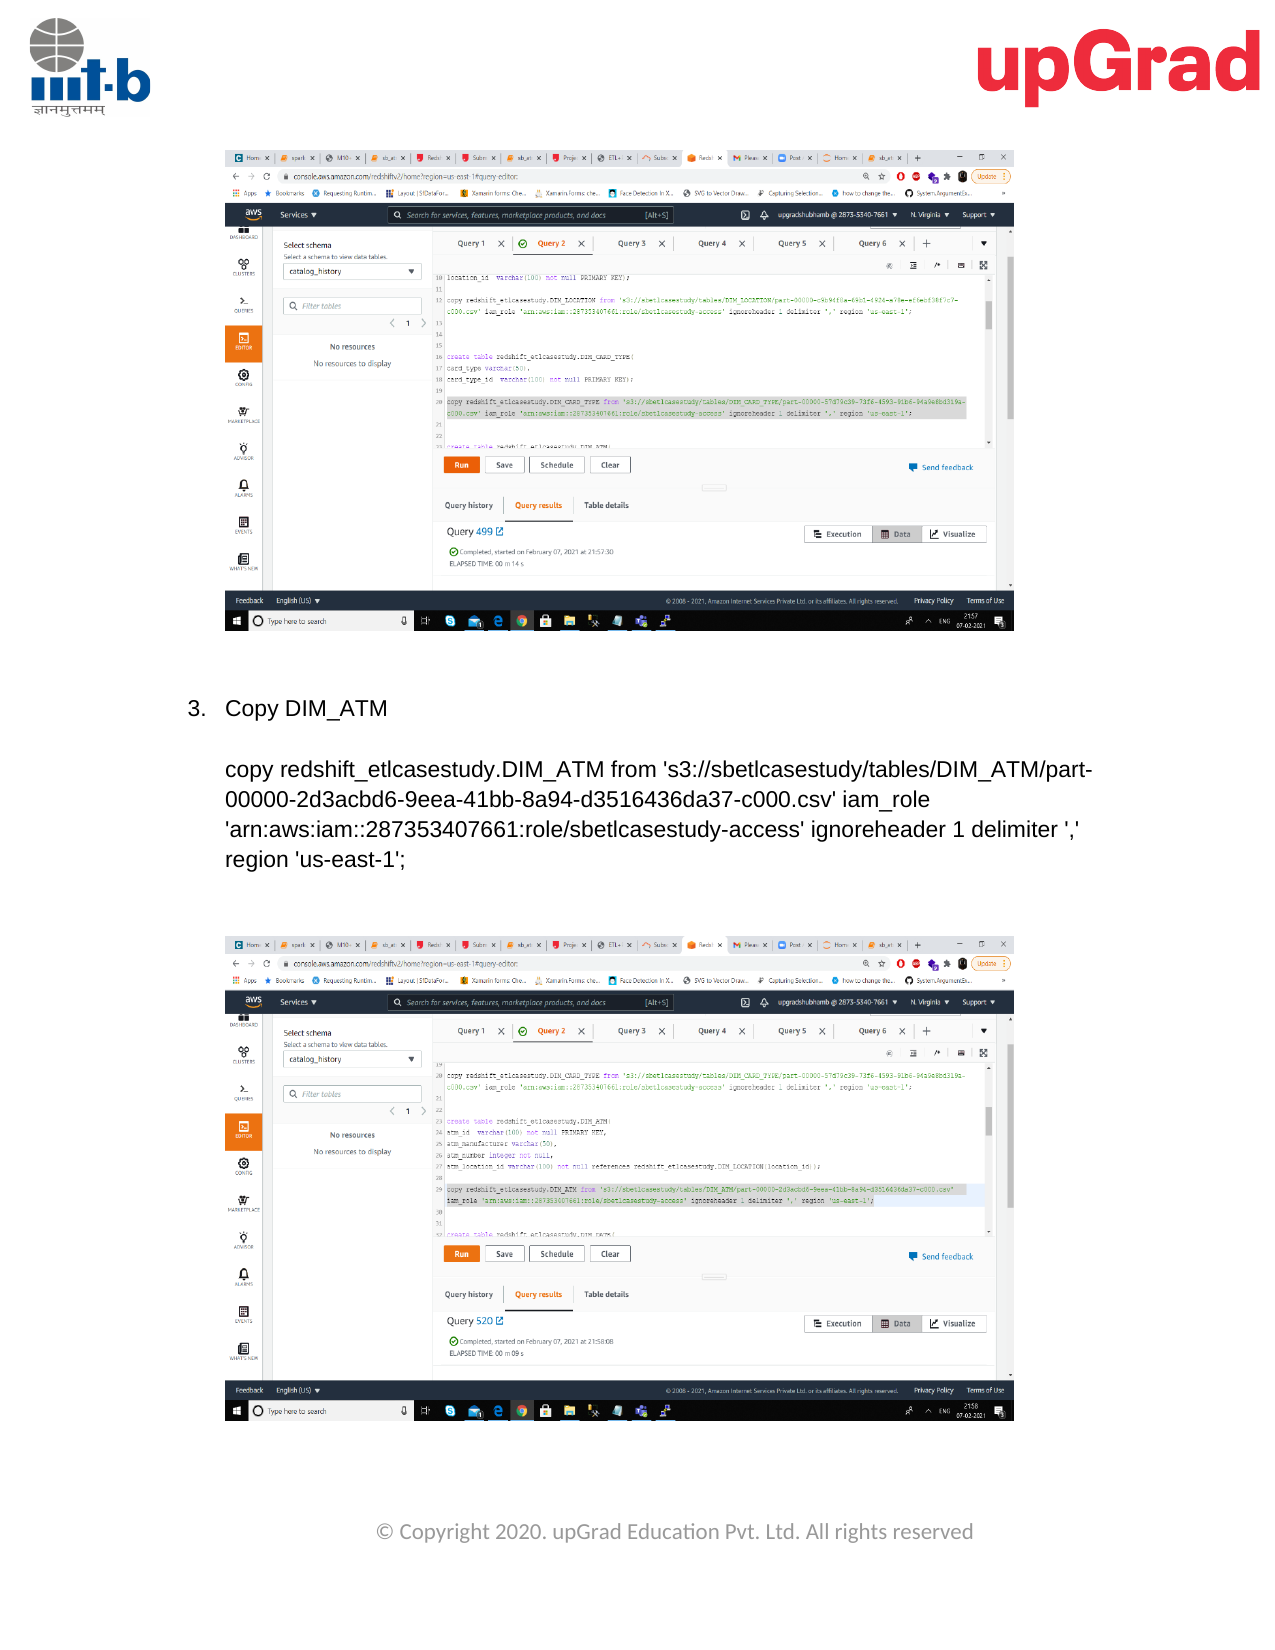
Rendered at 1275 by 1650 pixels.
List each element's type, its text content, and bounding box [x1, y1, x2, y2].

picture [225, 936, 1014, 1421]
list Copy DIM_ATM [187, 695, 1125, 722]
picture [225, 150, 1014, 631]
picture [29, 18, 150, 117]
picture [976, 27, 1260, 109]
list copy redshift_etlcasestudy.DIM_ATM from 's3://sbetlcasestudy/tables/DIM_ATM/part-00000-2d3acbd6-9eea-41bb-8a94-d3516436da37-c000.csv' iam_role 'arn:aws:iam::287353407661:role/sbetlcasestudy-access' ignoreheader 1 delimiter ',' region 'us-east-1'; [225, 756, 1125, 873]
